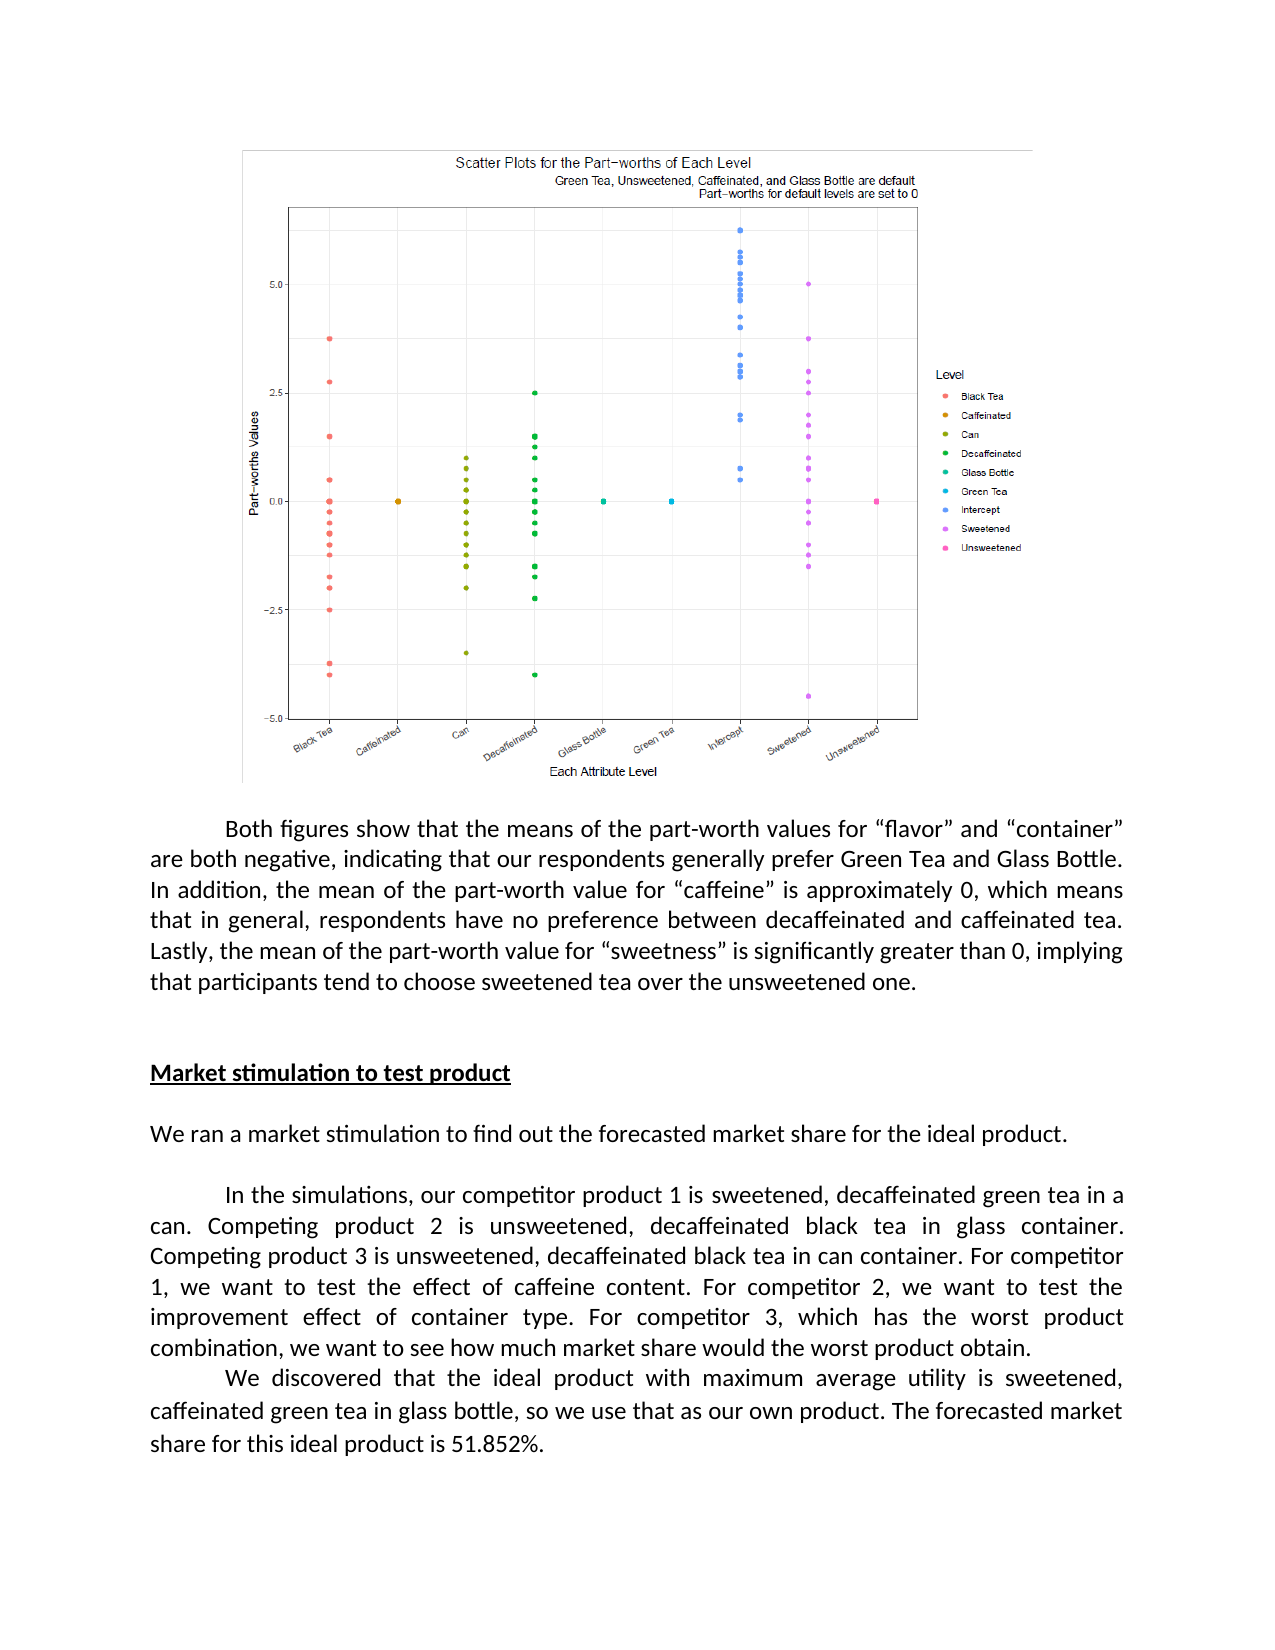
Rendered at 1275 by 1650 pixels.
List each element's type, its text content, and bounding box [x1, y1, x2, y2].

text We discovered that the ideal product with maximum average utility is sweetened, caffeinated green tea in glass bottle, so we use that as our own product. The forecasted market share for this ideal product is 51.852%. [150, 1362, 1125, 1459]
text Market stimulation to test product [150, 1057, 1125, 1088]
picture [242, 150, 1033, 783]
text Both figures show that the means of the part-worth values for “flavor” and “container” are both negative, indicating that our respondents generally prefer Green Tea and Glass Bottle. In addition, the mean of the part-worth value for “caffeine” is approximately 0, which means that in general, respondents have no preference between decaffeinated and caffeinated tea. Lastly, the mean of the part-worth value for “sweetness” is significantly greater than 0, implying that participants tend to choose sweetened tea over the unsweetened one. [150, 813, 1125, 996]
text In the simulations, our competitor product 1 is sweetened, decaffeinated green tea in a can. Competing product 2 is unsweetened, decaffeinated black tea in glass container. Competing product 3 is unsweetened, decaffeinated black tea in can container. For competitor 1, we want to test the effect of caffeine content. For competitor 2, we want to test the improvement effect of container type. For competitor 3, which has the worst product combination, we want to see how much market share would the worst product obtain. [150, 1179, 1125, 1362]
text We ran a market stimulation to find out the forecasted market share for the ideal product. [150, 1118, 1125, 1149]
